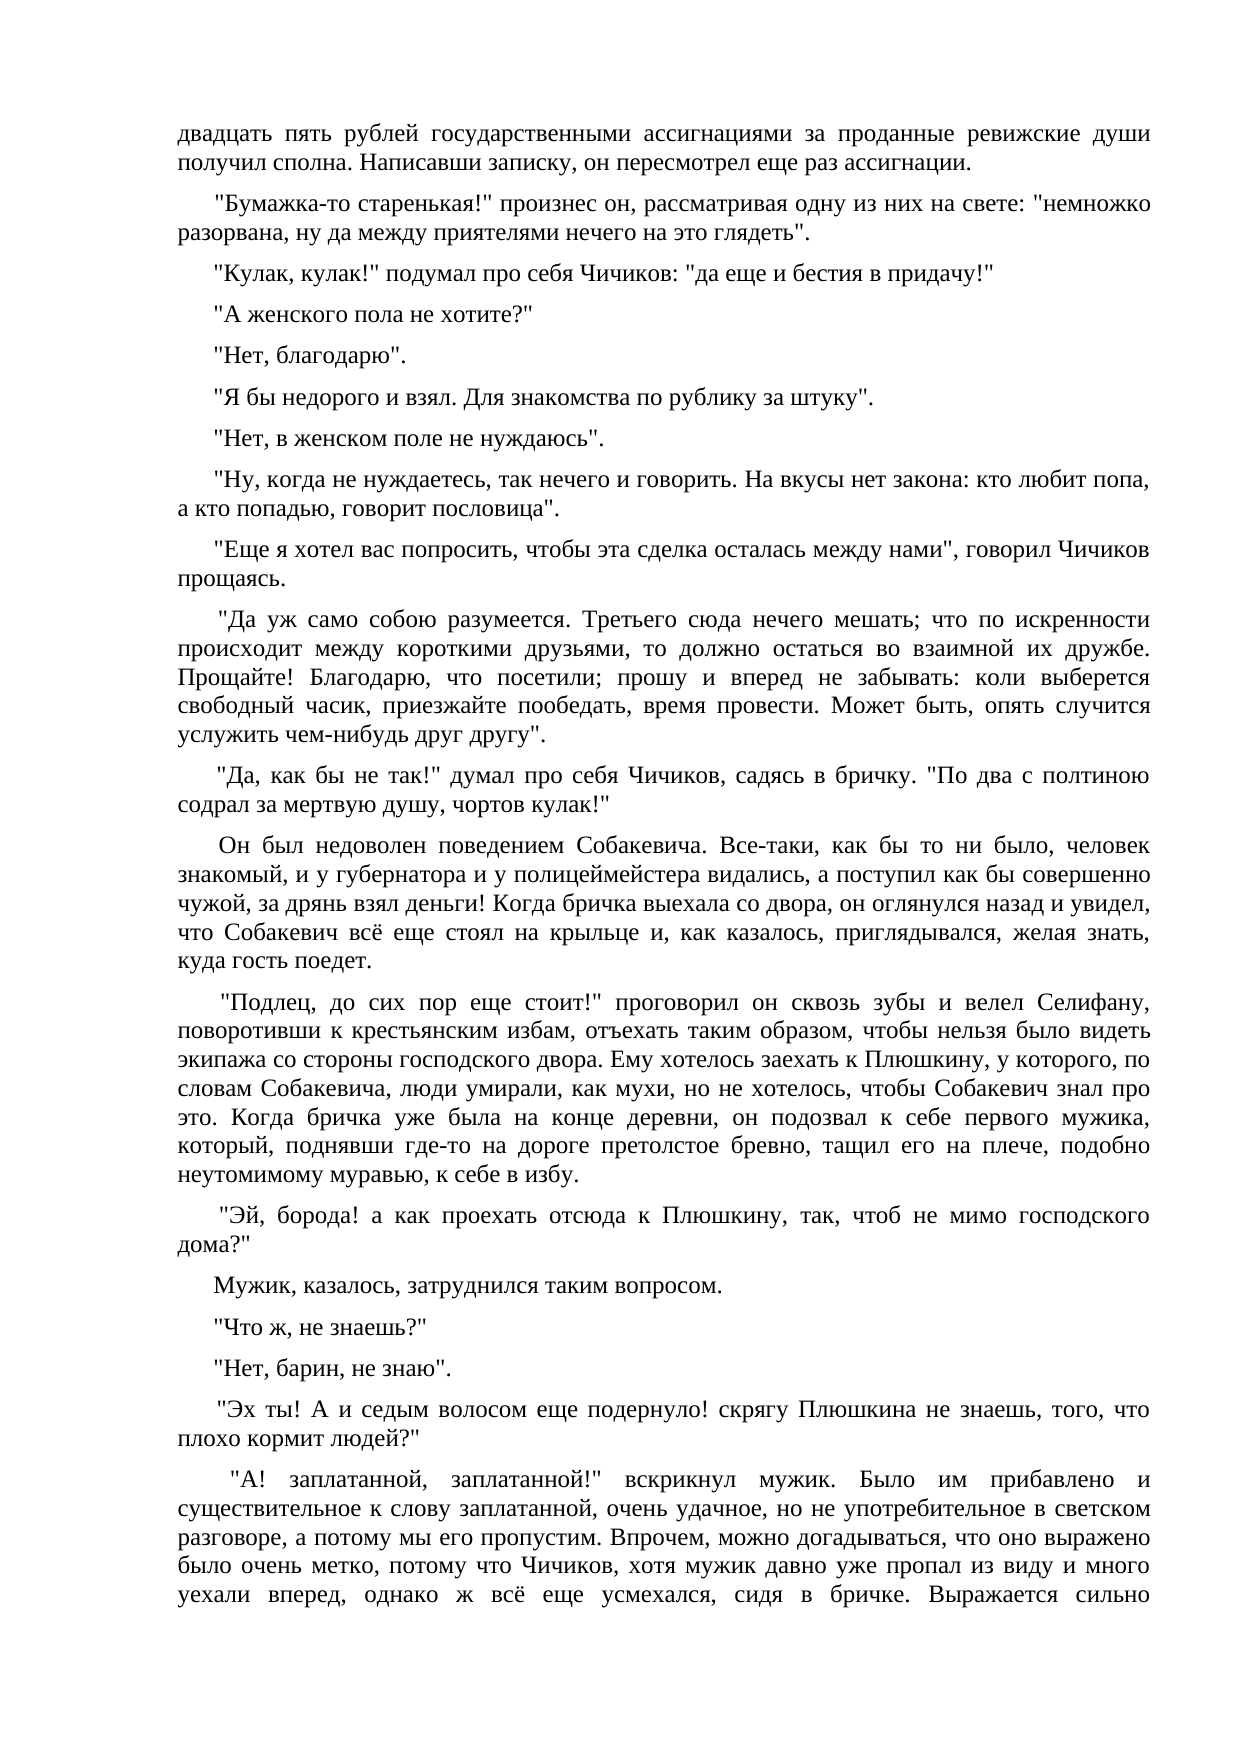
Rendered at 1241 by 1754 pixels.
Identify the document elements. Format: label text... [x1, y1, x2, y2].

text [177, 1464, 1152, 1608]
text "Нет, благодарю". [177, 341, 1152, 369]
text "Ну, когда не нуждаетесь, так нечего и говорить. На вкусы нет закона: кто любит попа, а кто попадью, говорит пословица". [177, 464, 1152, 522]
text "Да уж само собою разумеется. Третьего сюда нечего мешать; что по искренности происходит между короткими друзьями, то должно остаться во взаимной их дружбе. Прощайте! Благодарю, что посетили; прошу и вперед не забывать: коли выберется свободный часик, приезжайте пообедать, время провести. Может быть, опять случится услужить чем-нибудь друг другу". [177, 604, 1152, 748]
text Мужик, казалось, затруднился таким вопросом. [177, 1271, 1152, 1299]
text "Эх ты! А и седым волосом еще подернуло! скрягу Плюшкина не знаешь, того, что плохо кормит людей?" [177, 1394, 1152, 1452]
text "Я бы недорого и взял. Для знакомства по рублику за штуку". [177, 382, 1152, 411]
text "Нет, в женском поле не нуждаюсь". [177, 423, 1152, 452]
text Он был недоволен поведением Собакевича. Все-таки, как бы то ни было, человек знакомый, и у губернатора и у полицеймейстера видались, а поступил как бы совершенно чужой, за дрянь взял деньги! Когда бричка выехала со двора, он оглянулся назад и увидел, что Собакевич всё еще стоял на крыльце и, как казалось, приглядывался, желая знать, куда гость поедет. [177, 831, 1152, 974]
text "Подлец, до сих пор еще стоит!" проговорил он сквозь зубы и велел Селифану, поворотивши к крестьянским избам, отъехать таким образом, чтобы нельзя было видеть экипажа со стороны господского двора. Ему хотелось заехать к Плюшкину, у которого, по словам Собакевича, люди умирали, как мухи, но не хотелось, чтобы Собакевич знал про это. Когда бричка уже была на конце деревни, он подозвал к себе первого мужика, который, поднявши где-то на дороге претолстое бревно, тащил его на плече, подобно неутомимому муравью, к себе в избу. [177, 987, 1152, 1188]
text "Да, как бы не так!" думал про себя Чичиков, садясь в бричку. "По два с полтиною содрал за мертвую душу, чортов кулак!" [177, 761, 1152, 818]
text "Эй, борода! а как проехать отсюда к Плюшкину, так, чтоб не мимо господского дома?" [177, 1201, 1152, 1258]
text "А женского пола не хотите?" [177, 299, 1152, 328]
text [177, 118, 1152, 176]
text "Что ж, не знаешь?" [177, 1312, 1152, 1341]
text "Еще я хотел вас попросить, чтобы эта сделка осталась между нами", говорил Чичиков прощаясь. [177, 534, 1152, 592]
text "Бумажка-то старенькая!" произнес он, рассматривая одну из них на свете: "немножко разорвана, ну да между приятелями нечего на это глядеть". [177, 188, 1152, 246]
text "Нет, барин, не знаю". [177, 1353, 1152, 1382]
text "Кулак, кулак!" подумал про себя Чичиков: "да еще и бестия в придачу!" [177, 258, 1152, 287]
